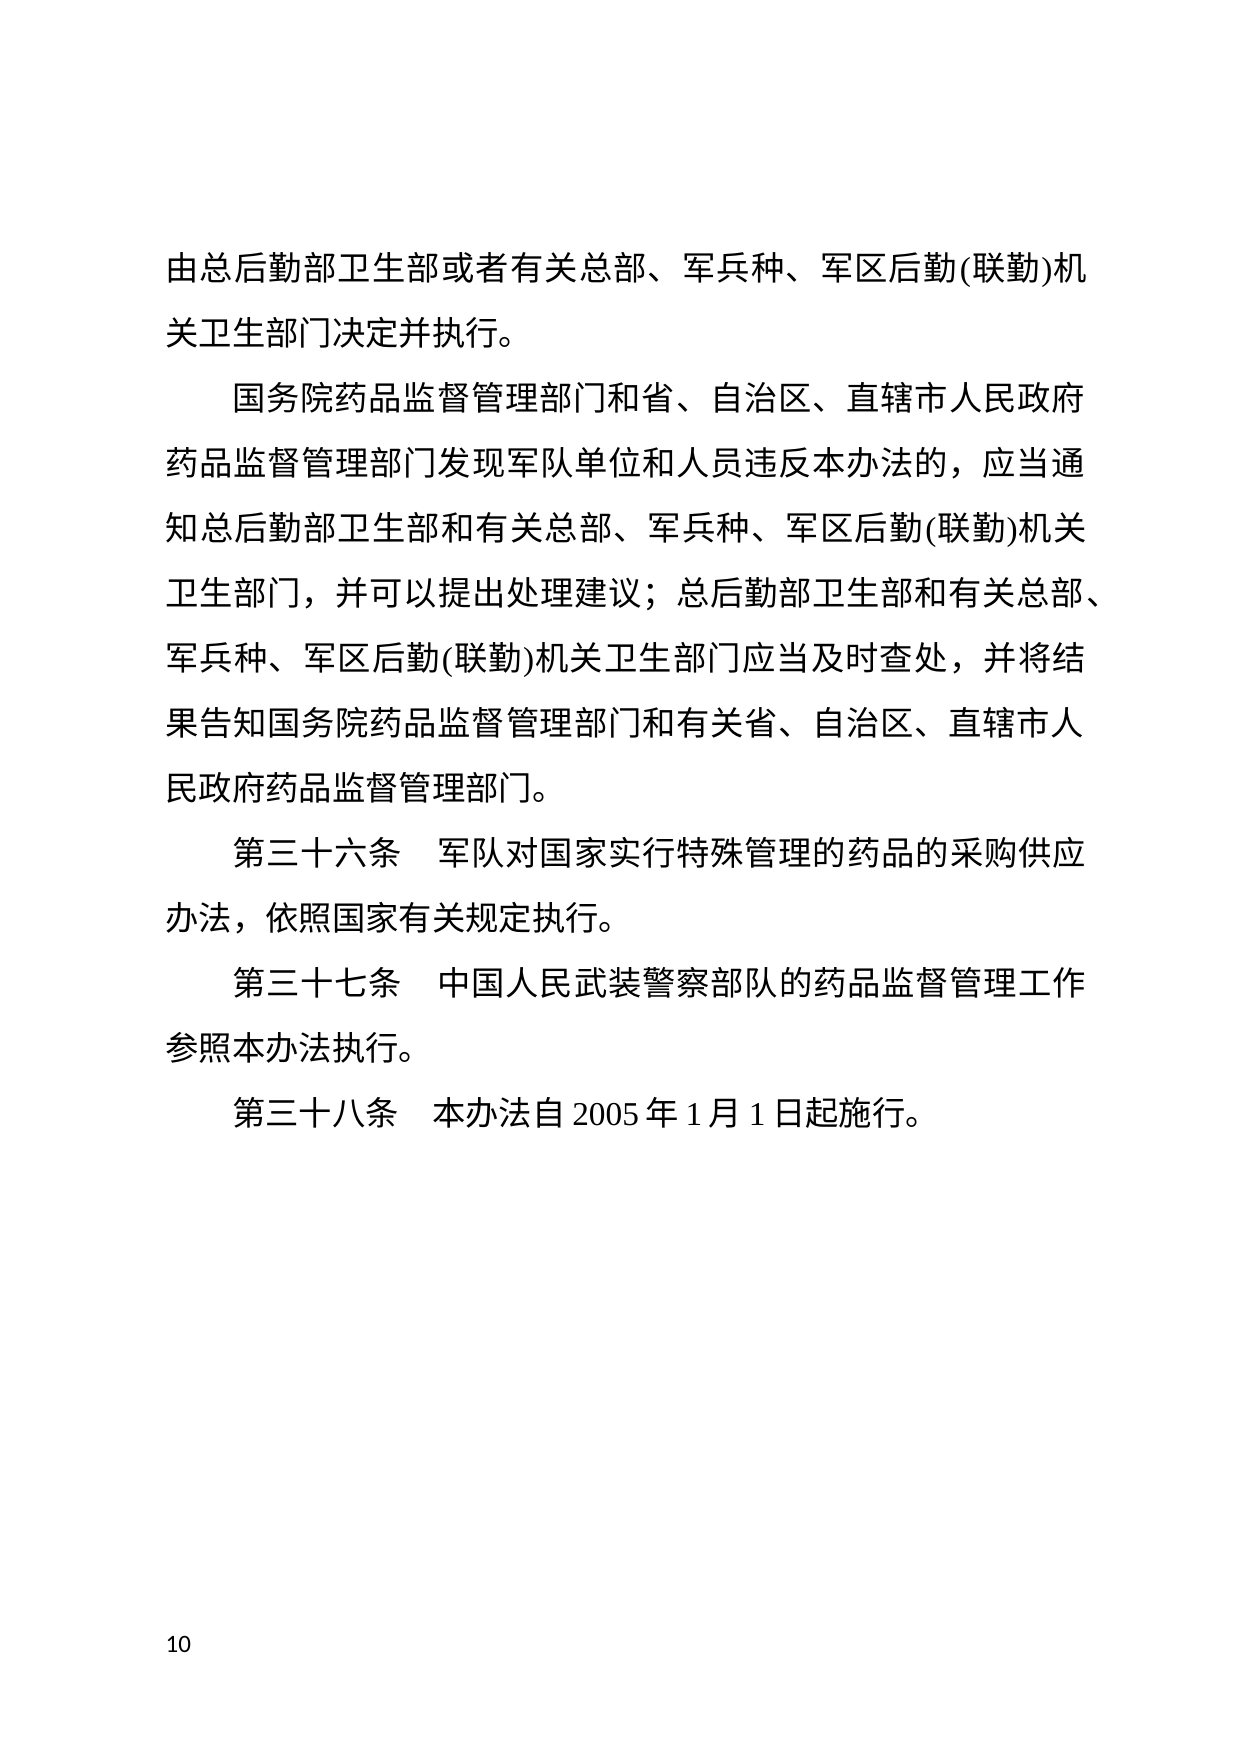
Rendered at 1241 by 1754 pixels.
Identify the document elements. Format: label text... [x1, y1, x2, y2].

text 第三十六条 军队对国家实行特殊管理的药品的采购供应办法，依照国家有关规定执行。 [165, 818, 1087, 948]
text 国务院药品监督管理部门和省、自治区、直辖市人民政府药品监督管理部门发现军队单位和人员违反本办法的，应当通知总后勤部卫生部和有关总部、军兵种、军区后勤(联勤)机关卫生部门，并可以提出处理建议；总后勤部卫生部和有关总部、军兵种、军区后勤(联勤)机关卫生部门应当及时查处，并将结果告知国务院药品监督管理部门和有关省、自治区、直辖市人民政府药品监督管理部门。 [165, 363, 1087, 818]
text 第三十七条 中国人民武装警察部队的药品监督管理工作参照本办法执行。 [165, 948, 1087, 1078]
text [165, 233, 1087, 363]
text 第三十八条 本办法自2005年1月1日起施行。 [165, 1078, 1087, 1143]
